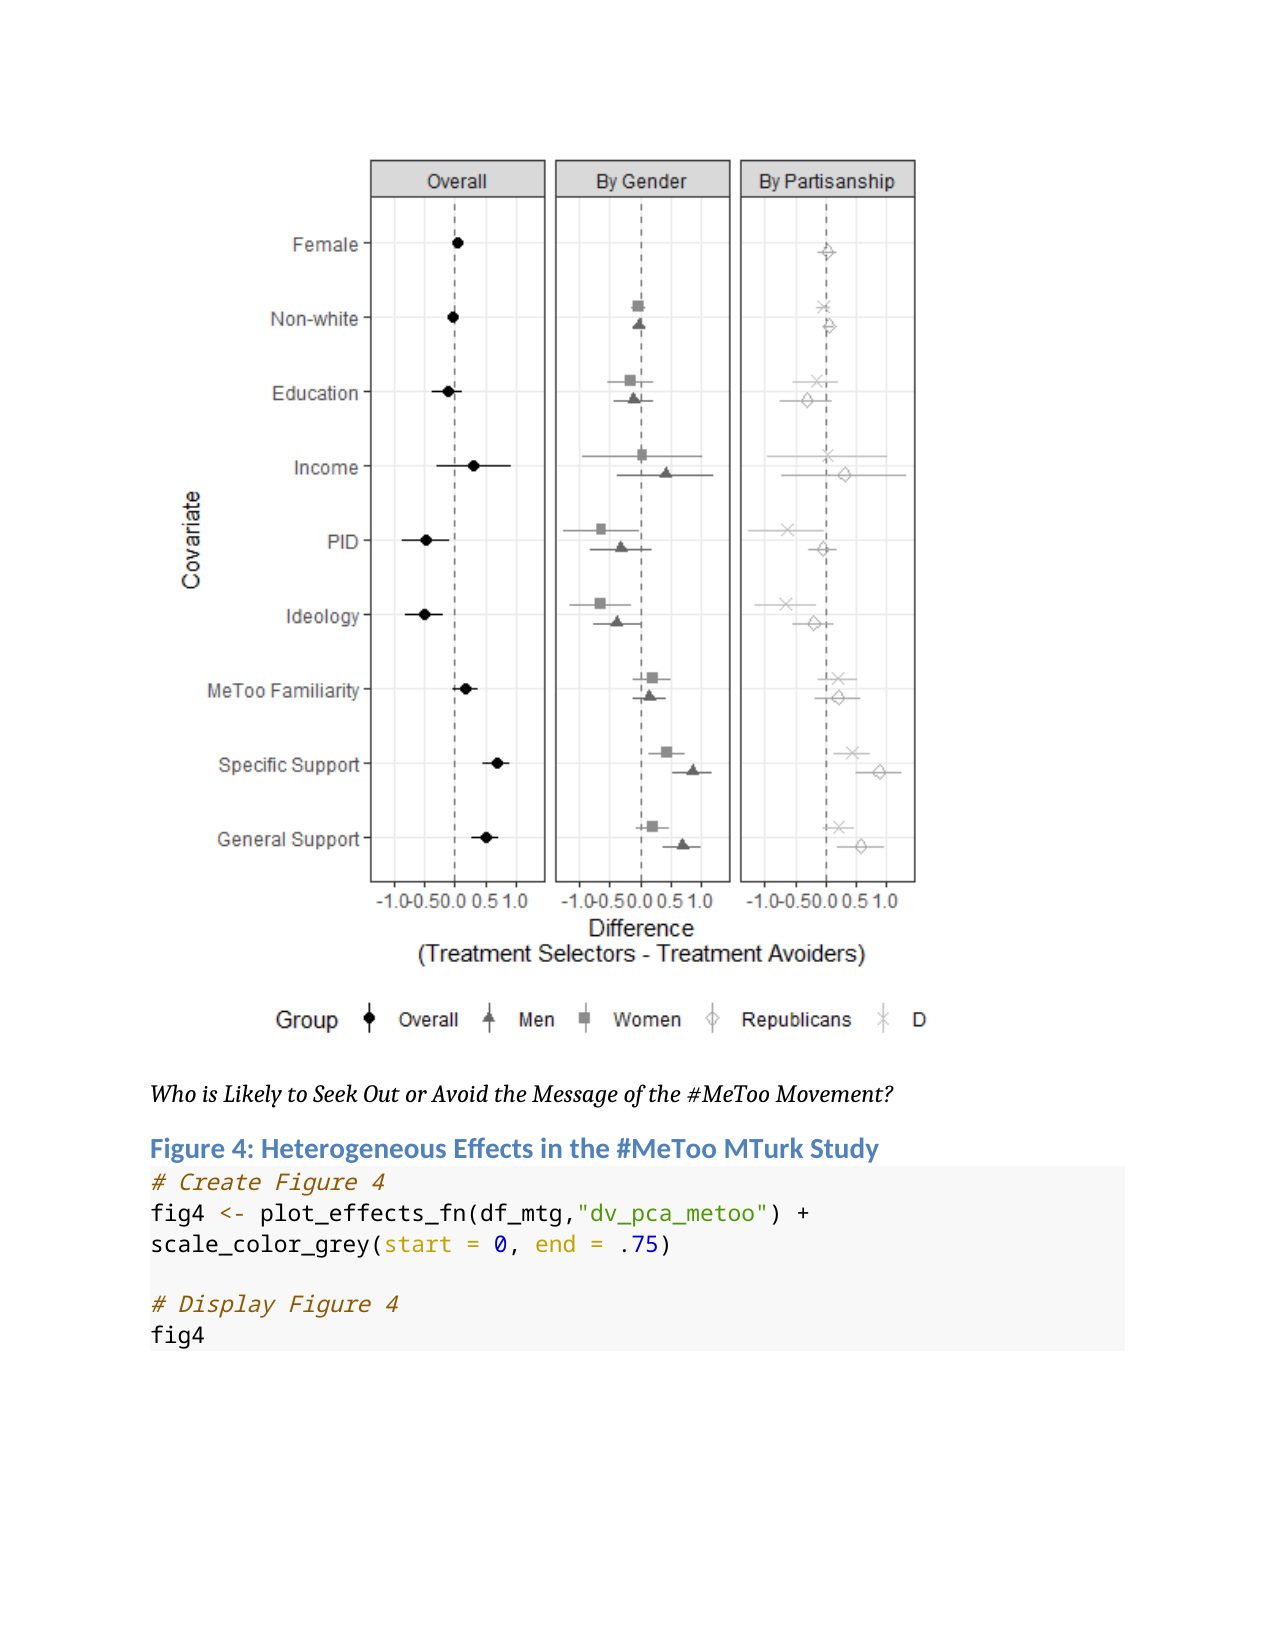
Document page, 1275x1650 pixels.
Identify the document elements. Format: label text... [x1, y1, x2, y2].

text Who is Likely to Seek Out or Avoid the Message of the #MeToo Movement? [150, 1080, 1125, 1109]
subtitle Figure 4: Heterogeneous Effects in the #MeToo MTurk Study [150, 1130, 1125, 1166]
text # Create Figure 4 fig4 <- plot_effects_fn(df_mtg,"dv_pca_metoo") + scale_color_grey(start = 0, end = .75) # Display Figure 4 fig4 [150, 1166, 1125, 1351]
picture [168, 150, 927, 1060]
